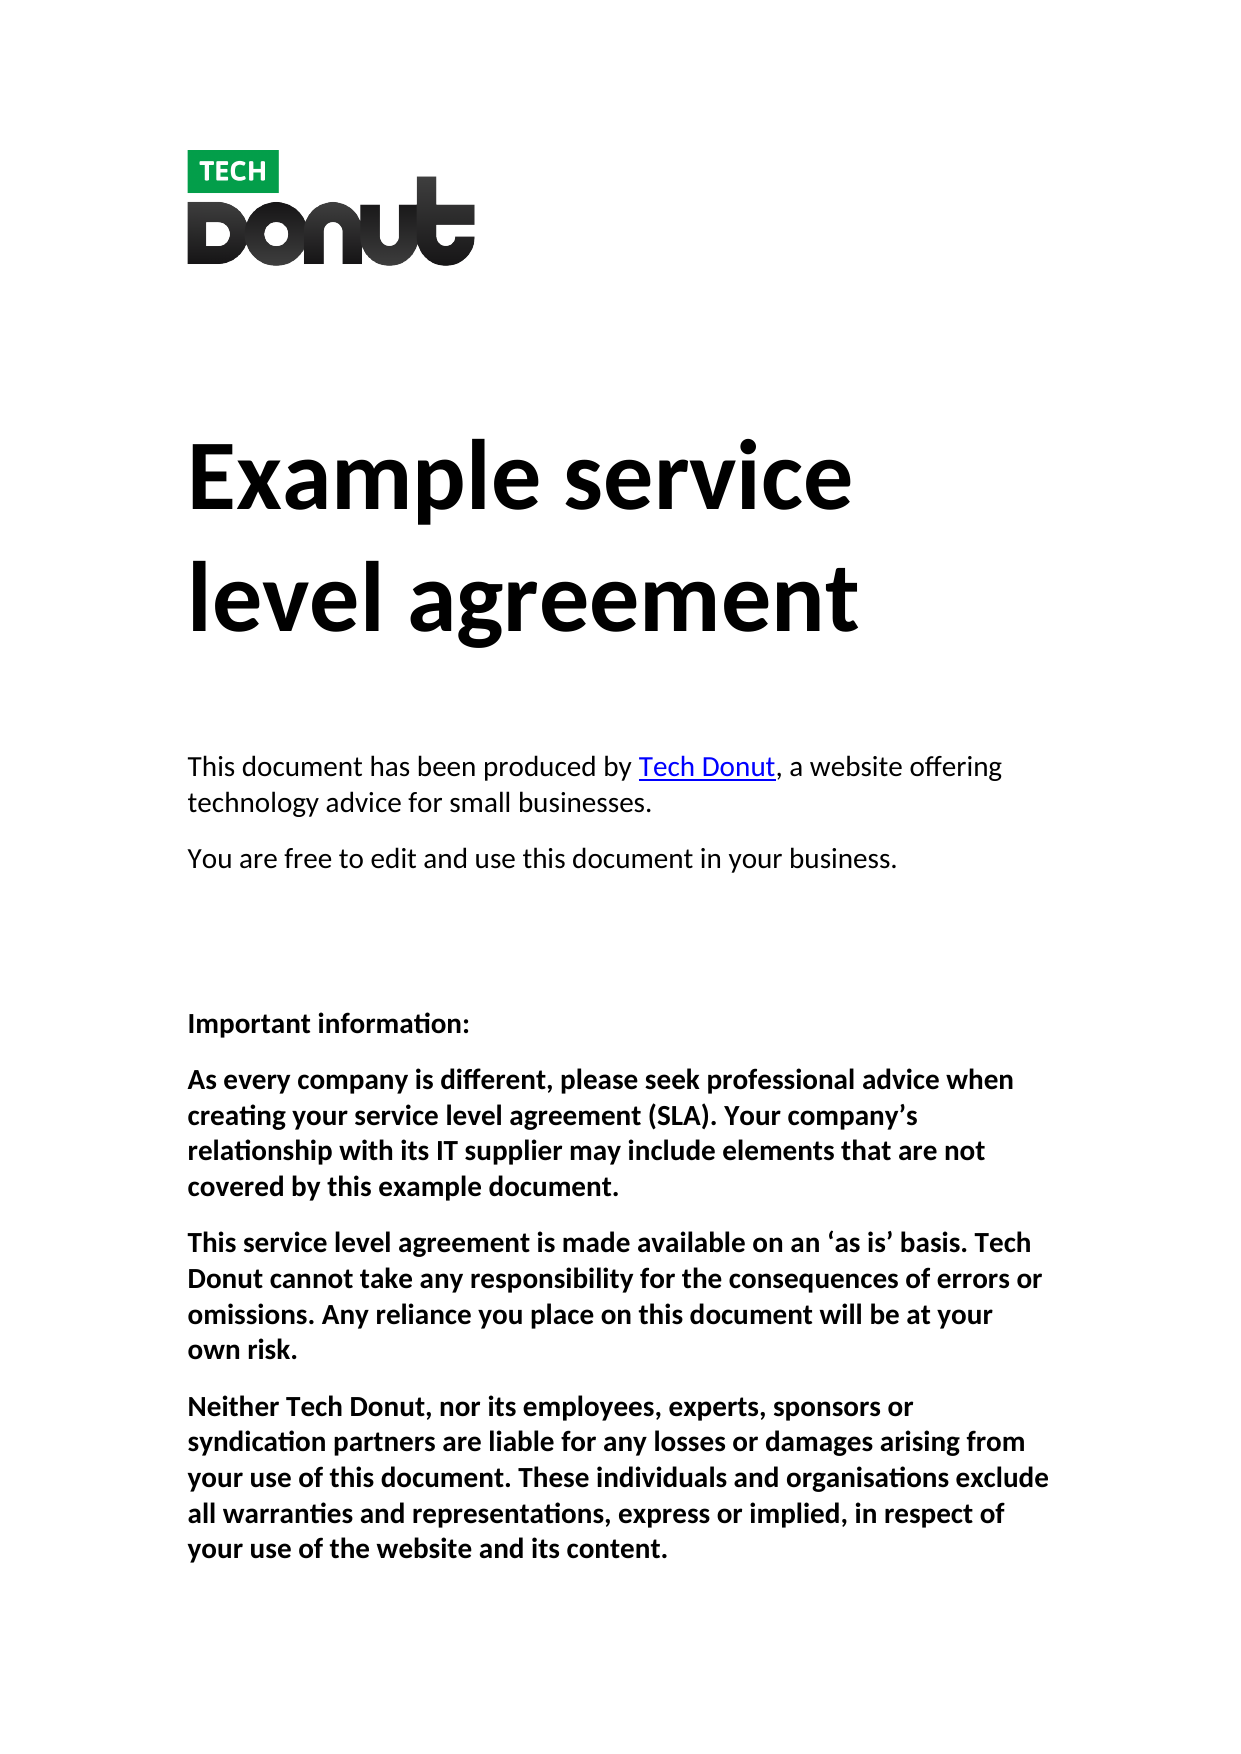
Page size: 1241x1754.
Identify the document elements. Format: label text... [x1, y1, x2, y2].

text As every company is different, please seek professional advice when creating your service level agreement (SLA). Your company’s relationship with its IT supplier may include elements that are not covered by this example document. [187, 1061, 1053, 1204]
picture [187, 150, 475, 266]
text This service level agreement is made available on an ‘as is’ basis. Tech Donut cannot take any responsibility for the consequences of errors or omissions. Any reliance you place on this document will be at your own risk. [187, 1224, 1053, 1367]
text Neither Tech Donut, nor its employees, experts, sponsors or syndication partners are liable for any losses or damages arising from your use of this document. These individuals and organisations exclude all warranties and representations, express or implied, in respect of your use of the website and its content. [187, 1388, 1053, 1566]
text You are free to edit and use this document in your business. [187, 840, 1053, 876]
text Important information: [187, 1005, 1053, 1040]
text This document has been produced by Tech Donut, a website offering technology advice for small businesses. [187, 748, 1053, 819]
